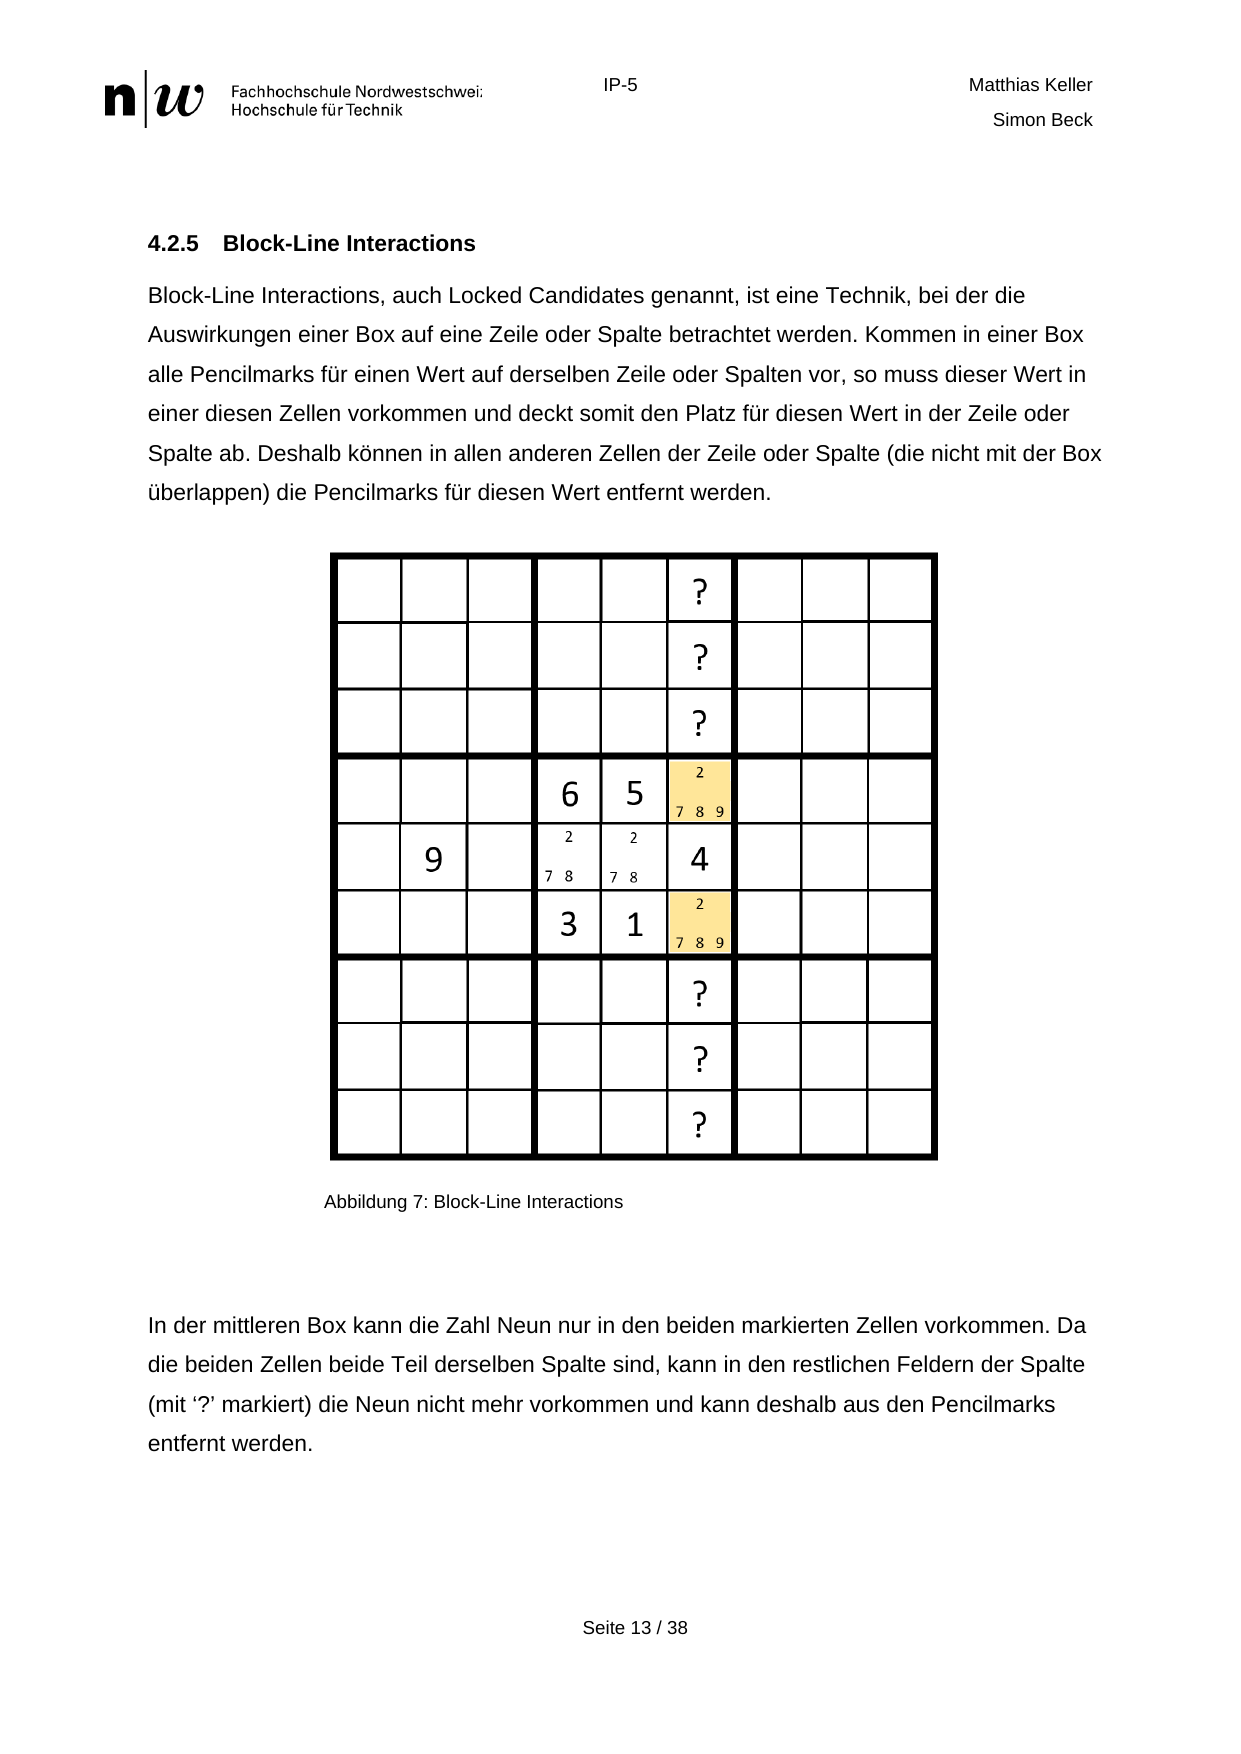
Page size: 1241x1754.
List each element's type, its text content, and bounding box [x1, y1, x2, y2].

subtitle Block-Line Interactions [148, 230, 1122, 256]
text Block-Line Interactions, auch Locked Candidates genannt, ist eine Technik, bei der die Auswirkungen einer Box auf eine Zeile oder Spalte betrachtet werden. Kommen in einer Box alle Pencilmarks für einen Wert auf derselben Zeile oder Spalten vor, so muss dieser Wert in einer diesen Zellen vorkommen und deckt somit den Platz für diesen Wert in der Zeile oder Spalte ab. Deshalb können in allen anderen Zellen der Zeile oder Spalte (die nicht mit der Box überlappen) die Pencilmarks für diesen Wert entfernt werden. [148, 282, 1122, 506]
text In der mittleren Box kann die Zahl Neun nur in den beiden markierten Zellen vorkommen. Da die beiden Zellen beide Teil derselben Spalte sind, kann in den restlichen Feldern der Spalte (mit ‘?’ markiert) die Neun nicht mehr vorkommen und kann deshalb aus den Pencilmarks entfernt werden. [148, 1312, 1122, 1456]
picture [323, 545, 945, 1168]
picture [103, 70, 482, 128]
